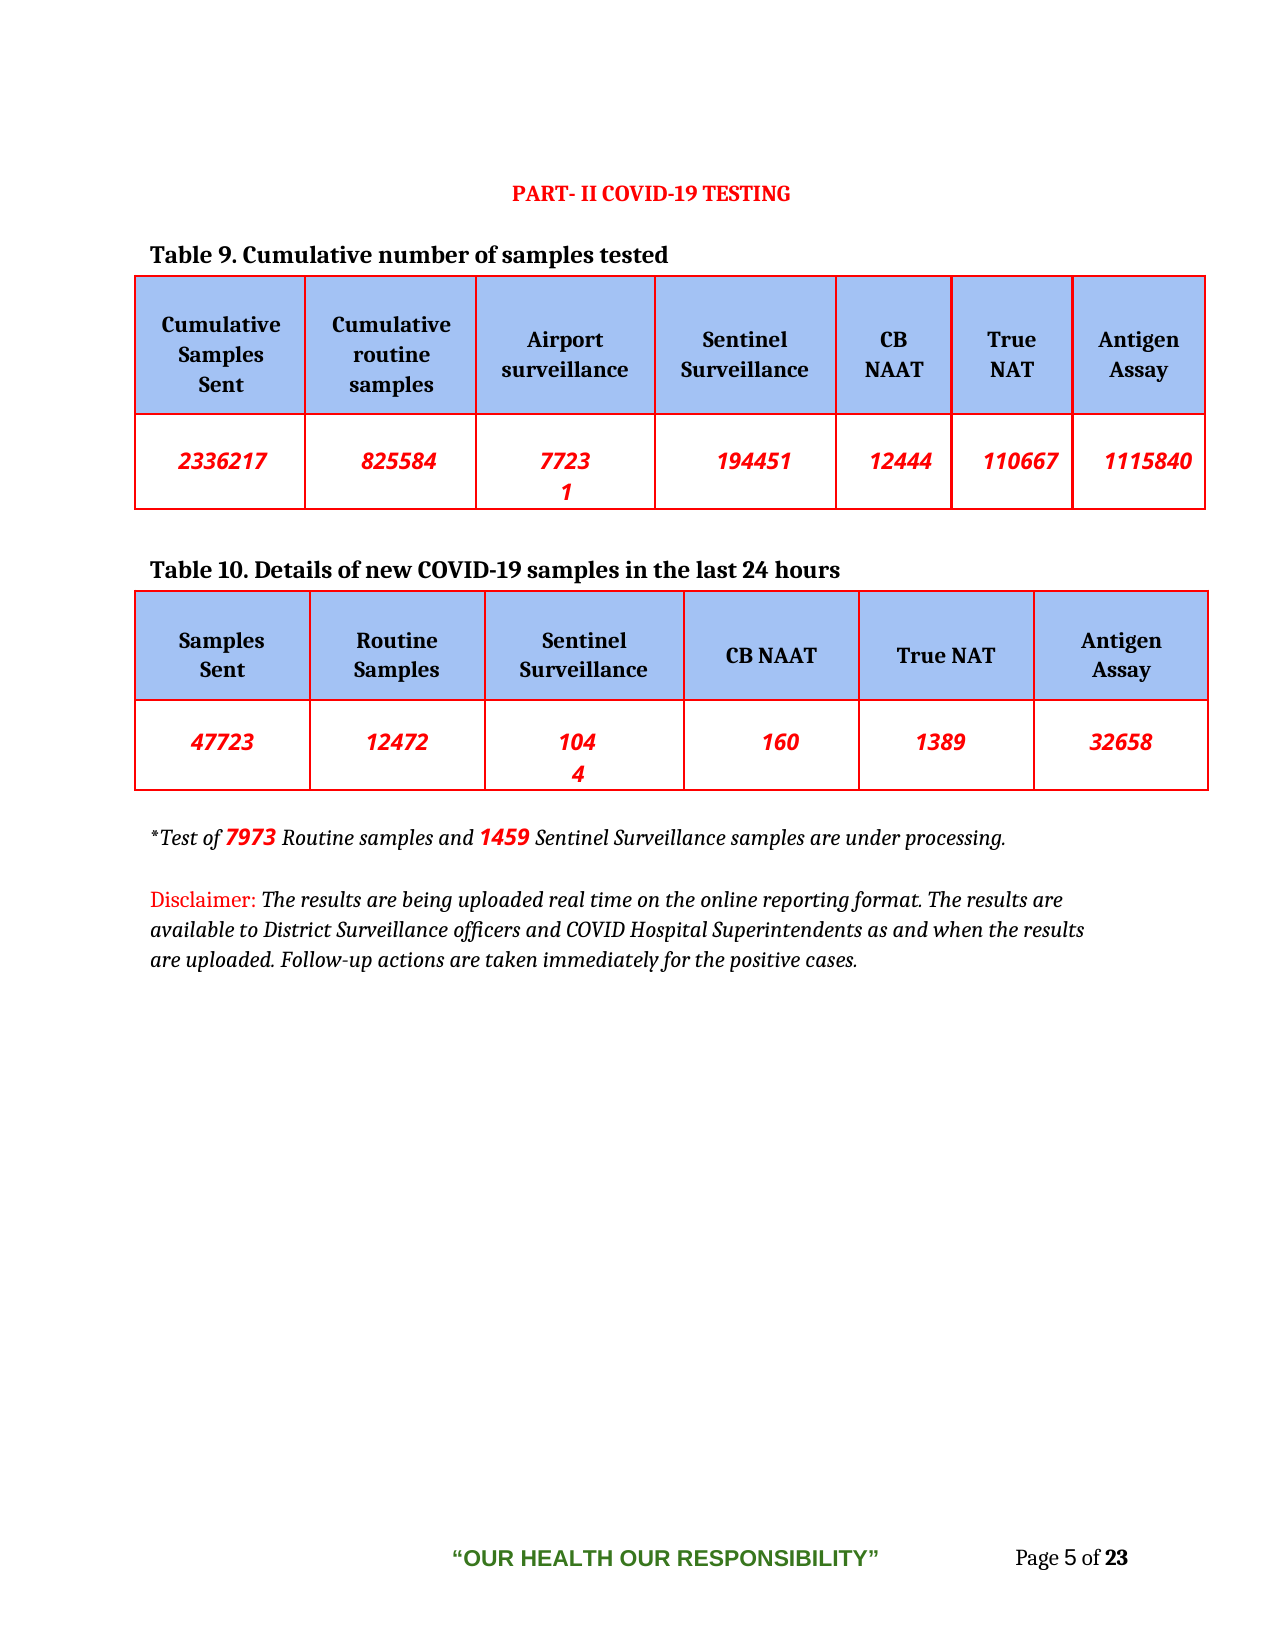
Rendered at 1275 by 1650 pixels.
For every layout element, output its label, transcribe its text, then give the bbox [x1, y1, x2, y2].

table_header Airport surveillance [477, 277, 654, 413]
text *Test of 7973 Routine samples and 1459 Sentinel Surveillance samples are under processing. [150, 821, 1223, 852]
table_header Cumulative Samples Sent [136, 277, 304, 413]
table_header True NAT [953, 277, 1071, 413]
table_header CB NAAT [685, 592, 858, 699]
text Table 10. Details of new COVID-19 samples in the last 24 hours [150, 556, 1223, 585]
table_header CB NAAT [837, 277, 950, 413]
table_cell 2336217 [136, 415, 304, 508]
table_cell 12472 [311, 701, 484, 789]
table_header Sentinel Surveillance [656, 277, 835, 413]
table_cell 1115840 [1074, 415, 1204, 508]
table_header True NAT [860, 592, 1033, 699]
table_cell 32658 [1035, 701, 1207, 789]
text Disclaimer: The results are being uploaded real time on the online reporting format. The results are available to District Surveillance officers and COVID Hospital Superintendents as and when the results are uploaded. Follow-up actions are taken immediately for the positive cases. [150, 887, 1119, 974]
table_cell 47723 [136, 701, 309, 789]
table_cell 77231 [477, 415, 654, 508]
subtitle PART- II COVID-19 TESTING [394, 181, 908, 207]
table_header Cumulative routine samples [306, 277, 475, 413]
table_header Routine Samples [311, 592, 484, 699]
table_header Antigen Assay [1035, 592, 1207, 699]
table_cell 1389 [860, 701, 1033, 789]
table_cell 825584 [306, 415, 475, 508]
table_cell 12444 [837, 415, 950, 508]
table_cell 1044 [486, 701, 683, 789]
table_cell 160 [685, 701, 858, 789]
table_header Samples Sent [136, 592, 309, 699]
table_header Antigen Assay [1074, 277, 1204, 413]
table_cell 110667 [953, 415, 1071, 508]
text Table 9. Cumulative number of samples tested [150, 241, 1223, 270]
table_cell 194451 [656, 415, 835, 508]
table_header Sentinel Surveillance [486, 592, 683, 699]
